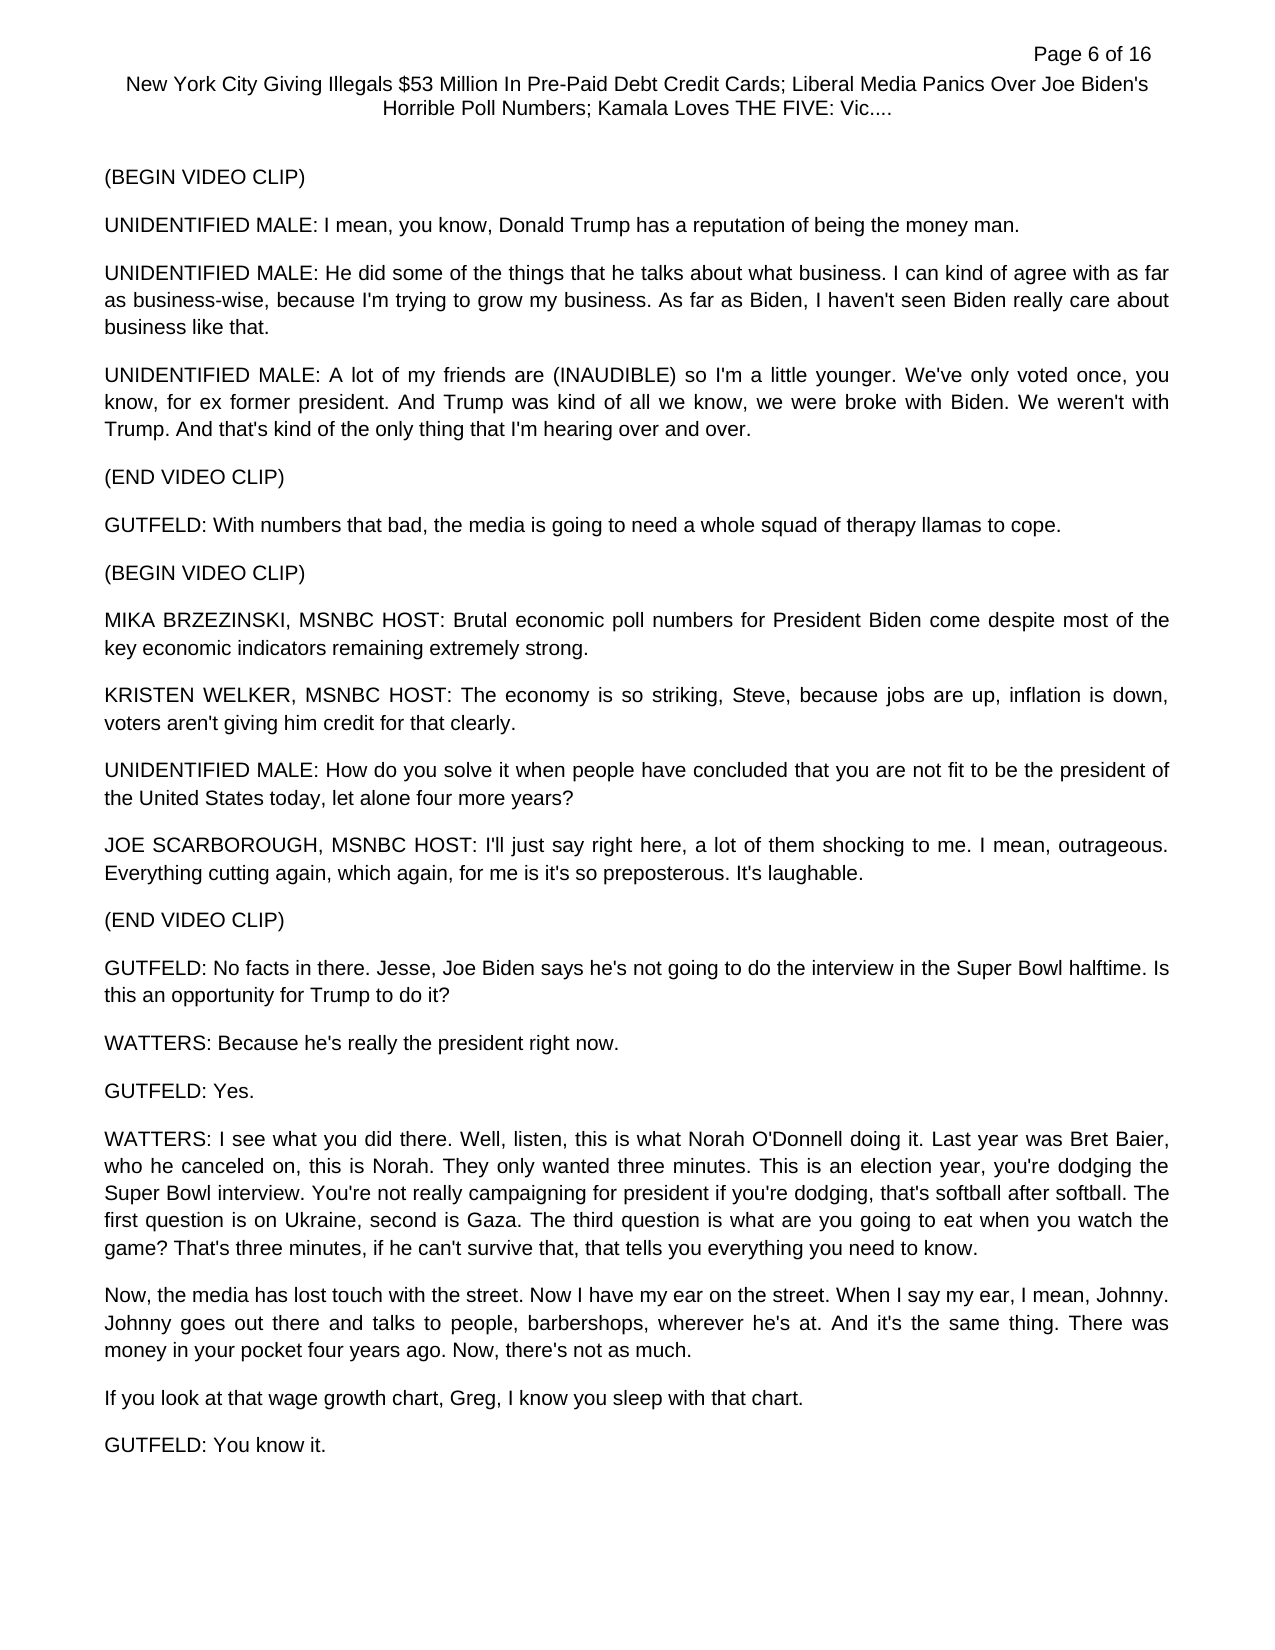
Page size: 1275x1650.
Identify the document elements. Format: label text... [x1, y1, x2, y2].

text JOE SCARBOROUGH, MSNBC HOST: I'll just say right here, a lot of them shocking to me. I mean, outrageous. Everything cutting again, which again, for me is it's so preposterous. It's laughable. [104, 830, 1171, 884]
text GUTFELD: No facts in there. Jesse, Joe Biden says he's not going to do the interview in the Super Bowl halftime. Is this an opportunity for Trump to do it? [104, 953, 1171, 1007]
text MIKA BRZEZINSKI, MSNBC HOST: Brutal economic poll numbers for President Biden come despite most of the key economic indicators remaining extremely strong. [104, 605, 1171, 659]
text UNIDENTIFIED MALE: A lot of my friends are (INAUDIBLE) so I'm a little younger. We've only voted once, you know, for ex former president. And Trump was kind of all we know, we were broke with Biden. We weren't with Trump. And that's kind of the only thing that I'm hearing over and over. [104, 359, 1171, 441]
text If you look at that wage growth chart, Greg, I know you sleep with that chart. [104, 1382, 1171, 1409]
text (BEGIN VIDEO CLIP) [104, 557, 1171, 584]
text (END VIDEO CLIP) [104, 461, 1171, 488]
text GUTFELD: With numbers that bad, the media is going to need a whole squad of therapy llamas to cope. [104, 509, 1171, 536]
text UNIDENTIFIED MALE: He did some of the things that he talks about what business. I can kind of agree with as far as business-wise, because I'm trying to grow my business. As far as Biden, I haven't seen Biden really care about business like that. [104, 257, 1171, 338]
text UNIDENTIFIED MALE: How do you solve it when people have concluded that you are not fit to be the president of the United States today, let alone four more years? [104, 755, 1171, 809]
text WATTERS: Because he's really the president right now. [104, 1028, 1171, 1055]
text GUTFELD: Yes. [104, 1076, 1171, 1103]
text Now, the media has lost touch with the street. Now I have my ear on the street. When I say my ear, I mean, Johnny. Johnny goes out there and talks to people, barbershops, wherever he's at. And it's the same thing. There was money in your pocket four years ago. Now, there's not as much. [104, 1280, 1171, 1361]
text (BEGIN VIDEO CLIP) [104, 161, 1171, 188]
text GUTFELD: You know it. [104, 1430, 1171, 1457]
text WATTERS: I see what you did there. Well, listen, this is what Norah O'Donnell doing it. Last year was Bret Baier, who he canceled on, this is Norah. They only wanted three minutes. This is an election year, you're dodging the Super Bowl interview. You're not really campaigning for president if you're dodging, that's softball after softball. The first question is on Ukraine, second is Gaza. The third question is what are you going to eat when you watch the game? That's three minutes, if he can't survive that, that tells you everything you need to know. [104, 1124, 1171, 1259]
text (END VIDEO CLIP) [104, 905, 1171, 932]
text UNIDENTIFIED MALE: I mean, you know, Donald Trump has a reputation of being the money man. [104, 209, 1171, 236]
text KRISTEN WELKER, MSNBC HOST: The economy is so striking, Steve, because jobs are up, inflation is down, voters aren't giving him credit for that clearly. [104, 680, 1171, 734]
